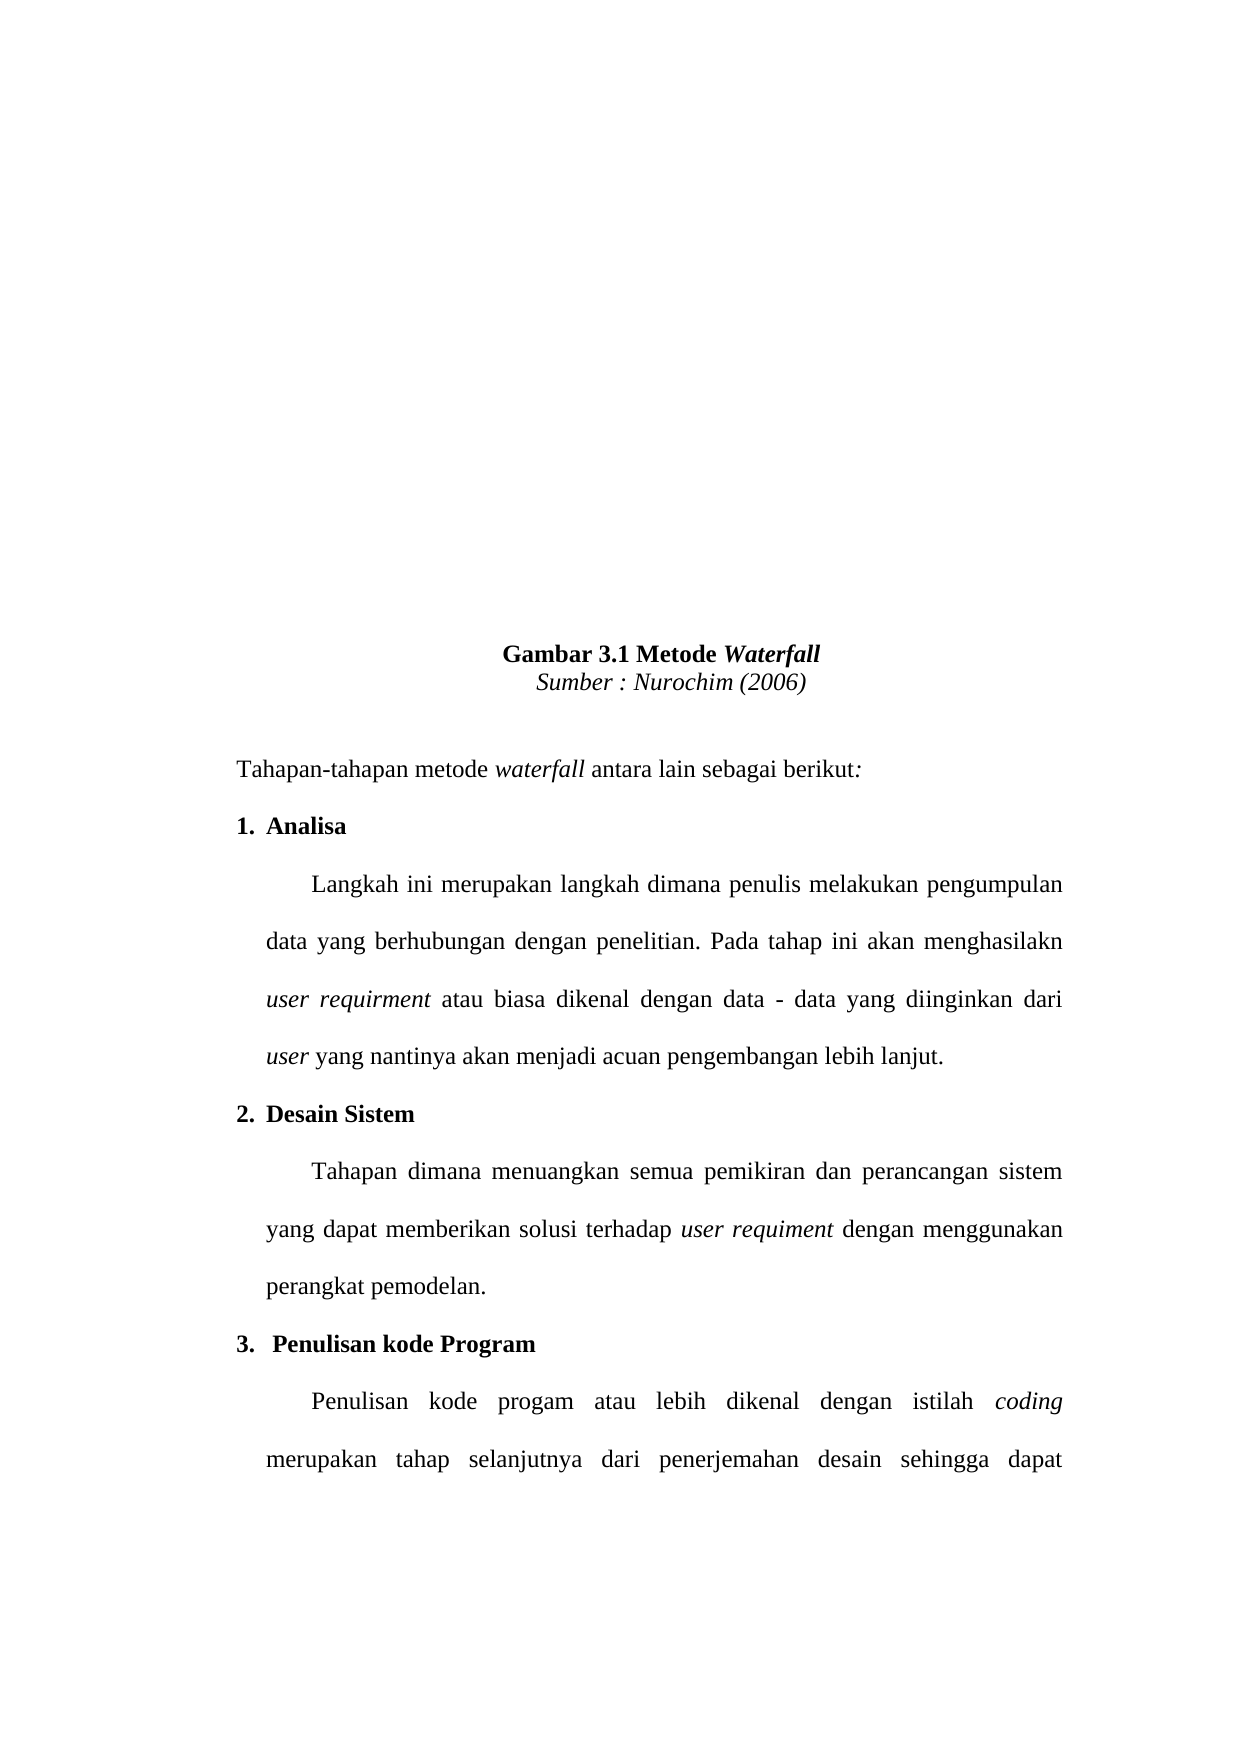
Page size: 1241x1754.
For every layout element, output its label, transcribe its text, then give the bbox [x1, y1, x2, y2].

list Analisa [236, 811, 1063, 840]
text Sumber : Nurochim (2006) [461, 667, 1063, 696]
text Gambar 3.1 Metode Waterfall [502, 639, 1063, 667]
text Tahapan-tahapan metode waterfall antara lain sebagai berikut: [236, 754, 1063, 782]
list Tahapan dimana menuangkan semua pemikiran dan perancangan sistem yang dapat memberikan solusi terhadap user requiment dengan menggunakan perangkat pemodelan. [266, 1156, 1063, 1300]
list Desain Sistem [236, 1099, 1063, 1127]
list Penulisan kode Program [236, 1329, 1063, 1357]
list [266, 1386, 1063, 1472]
list Langkah ini merupakan langkah dimana penulis melakukan pengumpulan data yang berhubungan dengan penelitian. Pada tahap ini akan menghasilakn user requirment atau biasa dikenal dengan data - data yang diinginkan dari user yang nantinya akan menjadi acuan pengembangan lebih lanjut. [266, 869, 1063, 1070]
